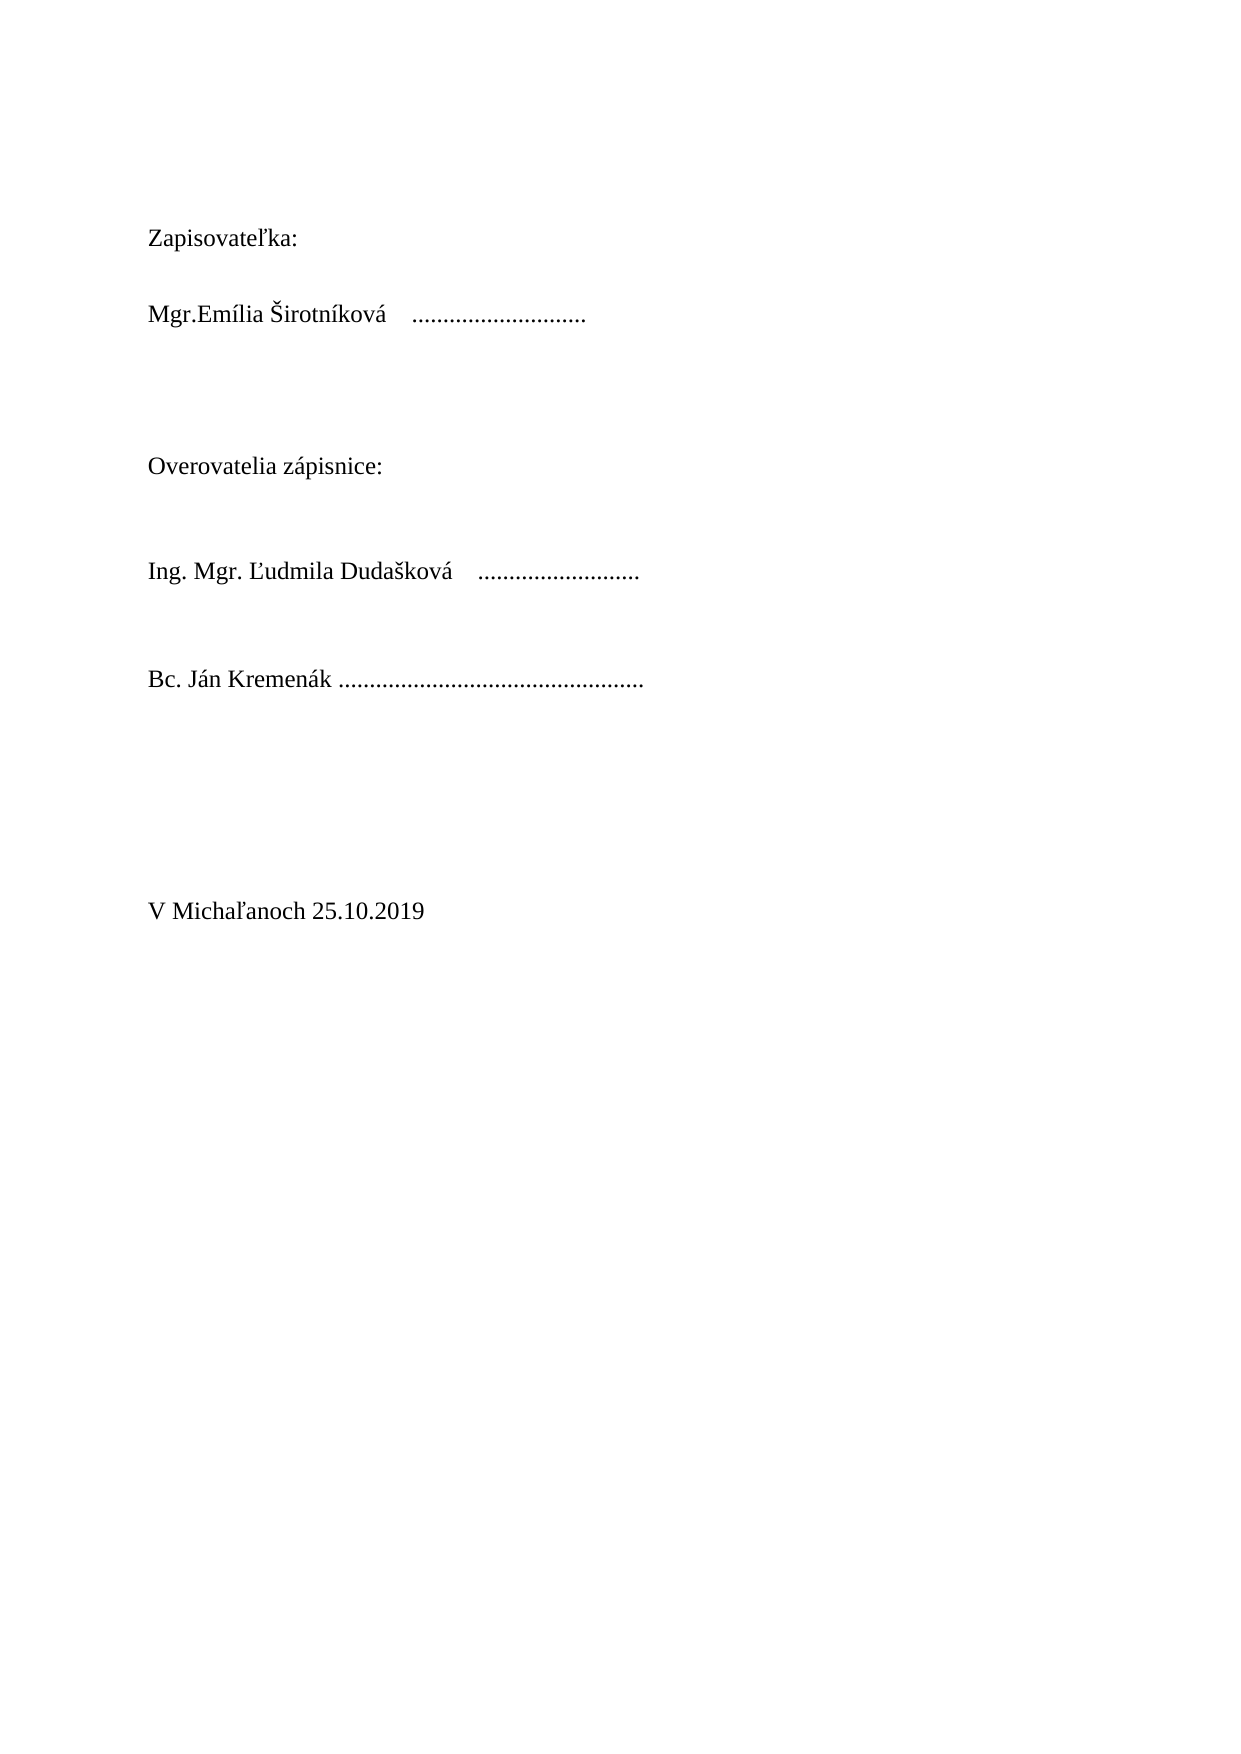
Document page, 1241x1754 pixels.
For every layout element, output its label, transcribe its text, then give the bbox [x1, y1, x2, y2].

text Zapisovateľka: [148, 223, 1093, 252]
text Overovatelia zápisnice: [148, 451, 1093, 480]
text Mgr.Emília Širotníková ............................ [148, 299, 1093, 328]
text Bc. Ján Kremenák ................................................. [148, 664, 1093, 692]
text Ing. Mgr. Ľudmila Dudašková .......................... [148, 556, 1093, 585]
text V Michaľanoch 25.10.2019 [148, 896, 1093, 924]
